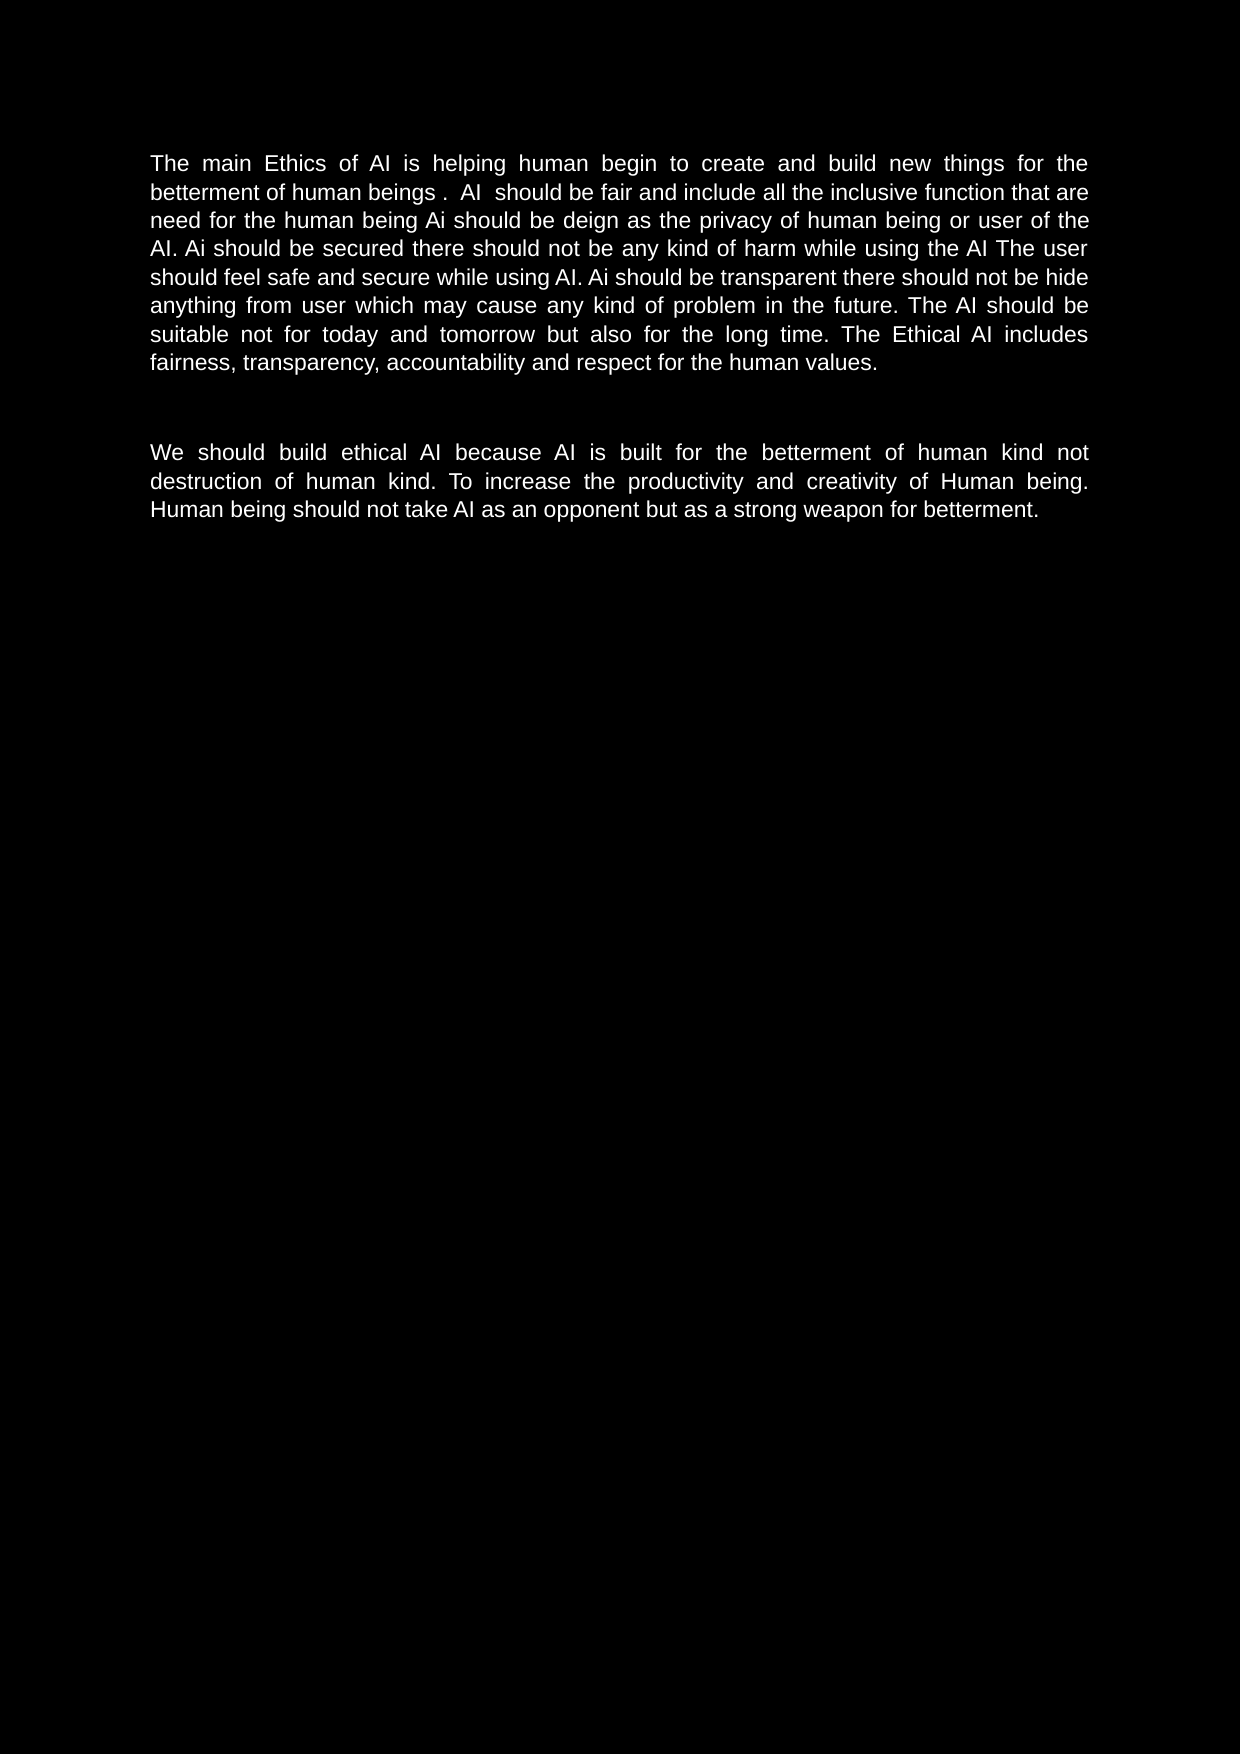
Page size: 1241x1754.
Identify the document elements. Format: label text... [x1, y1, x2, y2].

text We should build ethical AI because AI is built for the betterment of human kind not destruction of human kind. To increase the productivity and creativity of Human being. Human being should not take AI as an opponent but as a strong weapon for betterment. [150, 382, 1090, 466]
